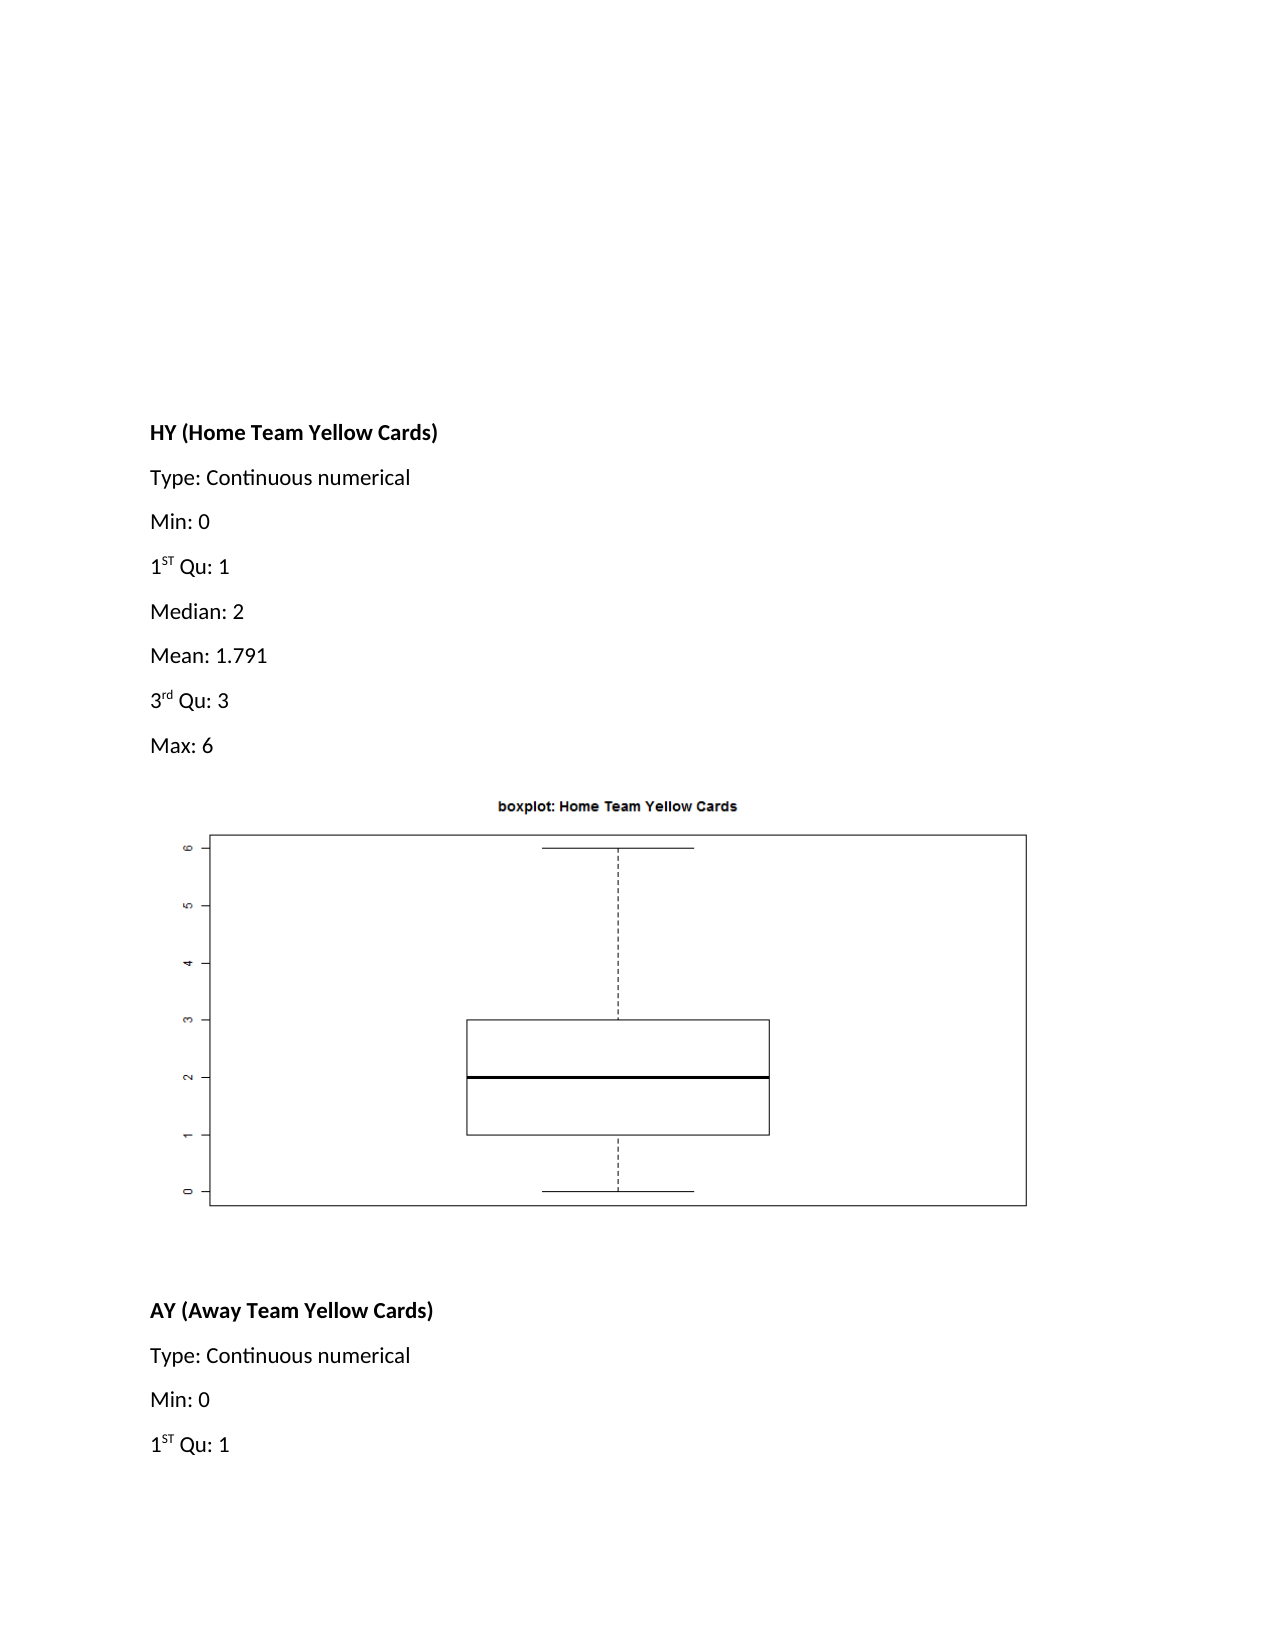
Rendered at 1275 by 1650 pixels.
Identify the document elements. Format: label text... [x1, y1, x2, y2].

text Type: Continuous numerical [150, 463, 1125, 491]
text 1ST Qu: 1 [150, 1430, 1125, 1458]
text Min: 0 [150, 507, 1125, 536]
text Mean: 1.791 [150, 642, 1125, 669]
picture [150, 775, 1057, 1280]
text AY (Away Team Yellow Cards) [150, 1296, 1125, 1324]
text 3rd Qu: 3 [150, 686, 1125, 714]
text HY (Home Team Yellow Cards) [150, 418, 1125, 446]
text Max: 6 [150, 731, 1125, 759]
text Median: 2 [150, 597, 1125, 625]
text Type: Continuous numerical [150, 1341, 1125, 1369]
text 1ST Qu: 1 [150, 552, 1125, 580]
text Min: 0 [150, 1386, 1125, 1413]
